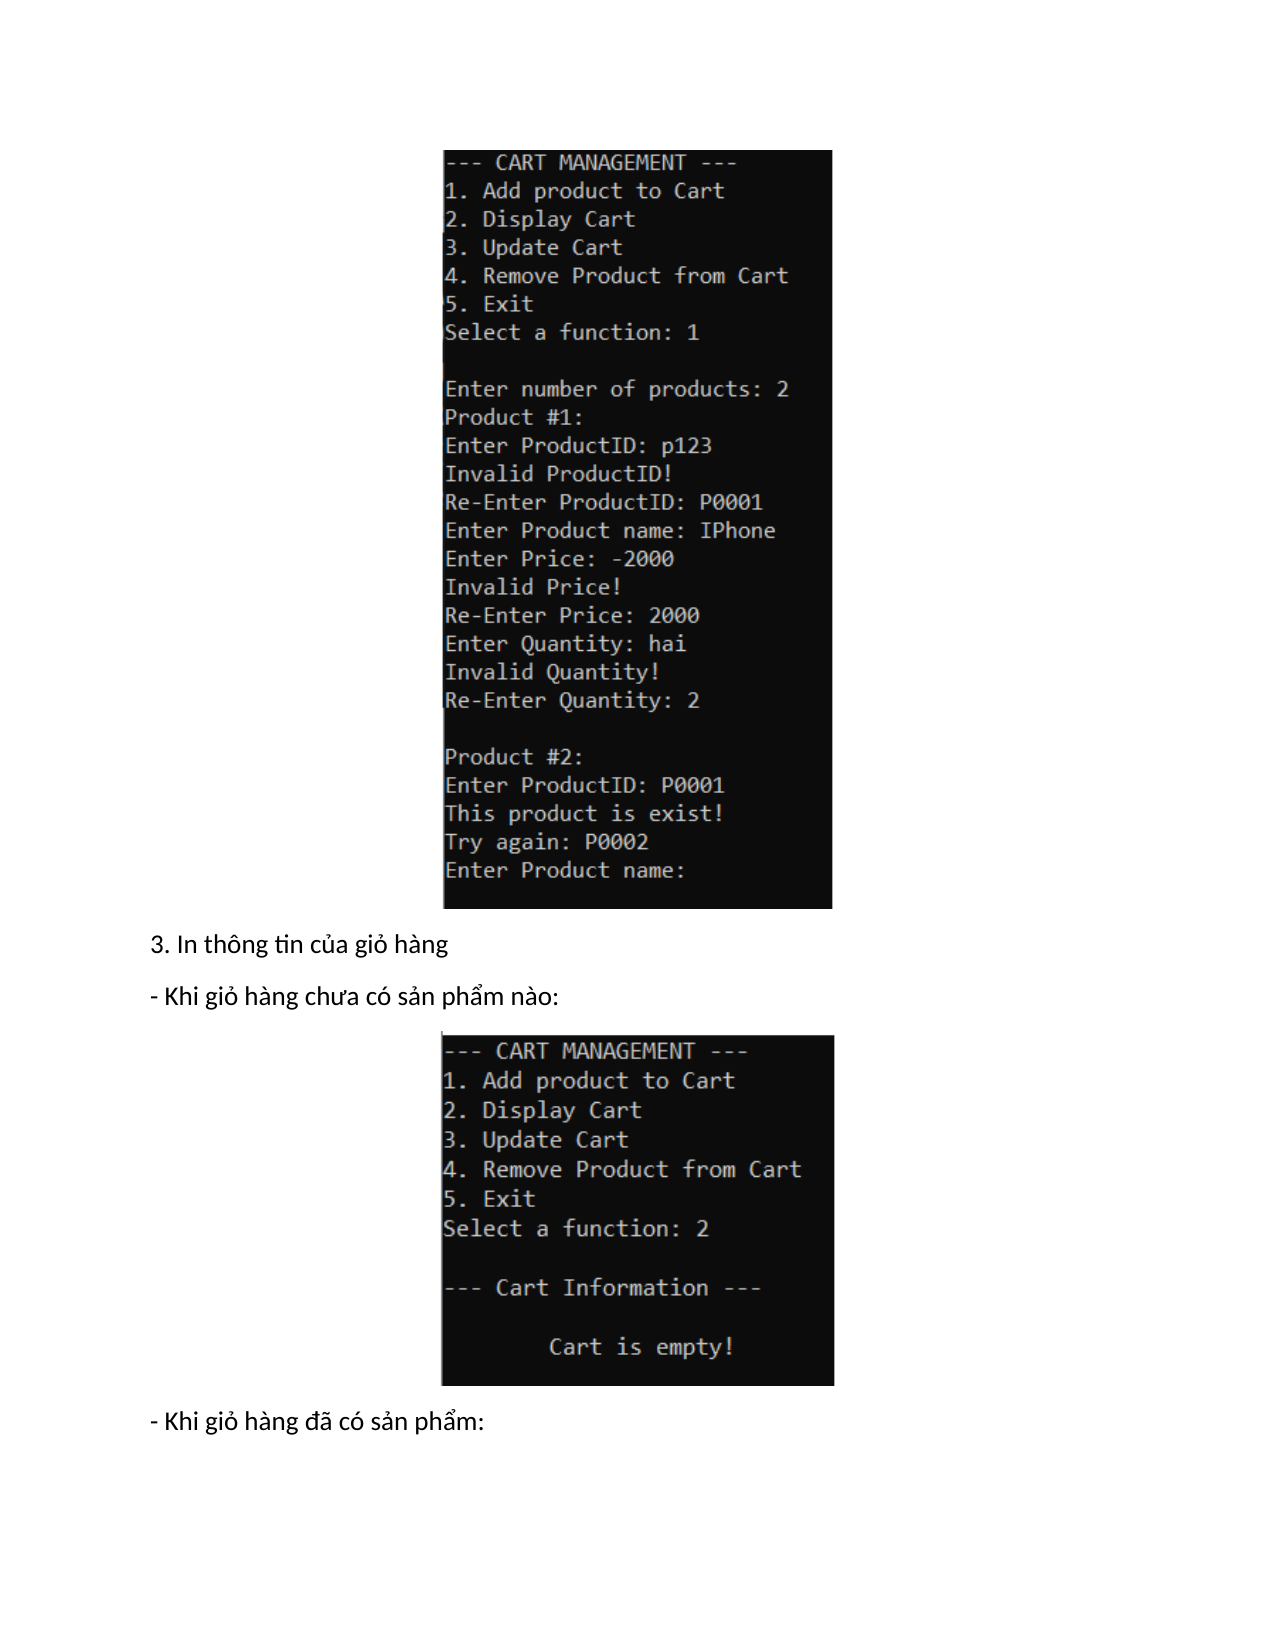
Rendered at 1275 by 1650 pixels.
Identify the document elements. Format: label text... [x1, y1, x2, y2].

text 3. In thông tin của giỏ hàng [150, 927, 1125, 960]
text - Khi giỏ hàng đã có sản phẩm: [150, 1404, 1125, 1438]
picture [442, 150, 833, 909]
picture [440, 1031, 835, 1386]
text - Khi giỏ hàng chưa có sản phẩm nào: [150, 979, 1125, 1012]
